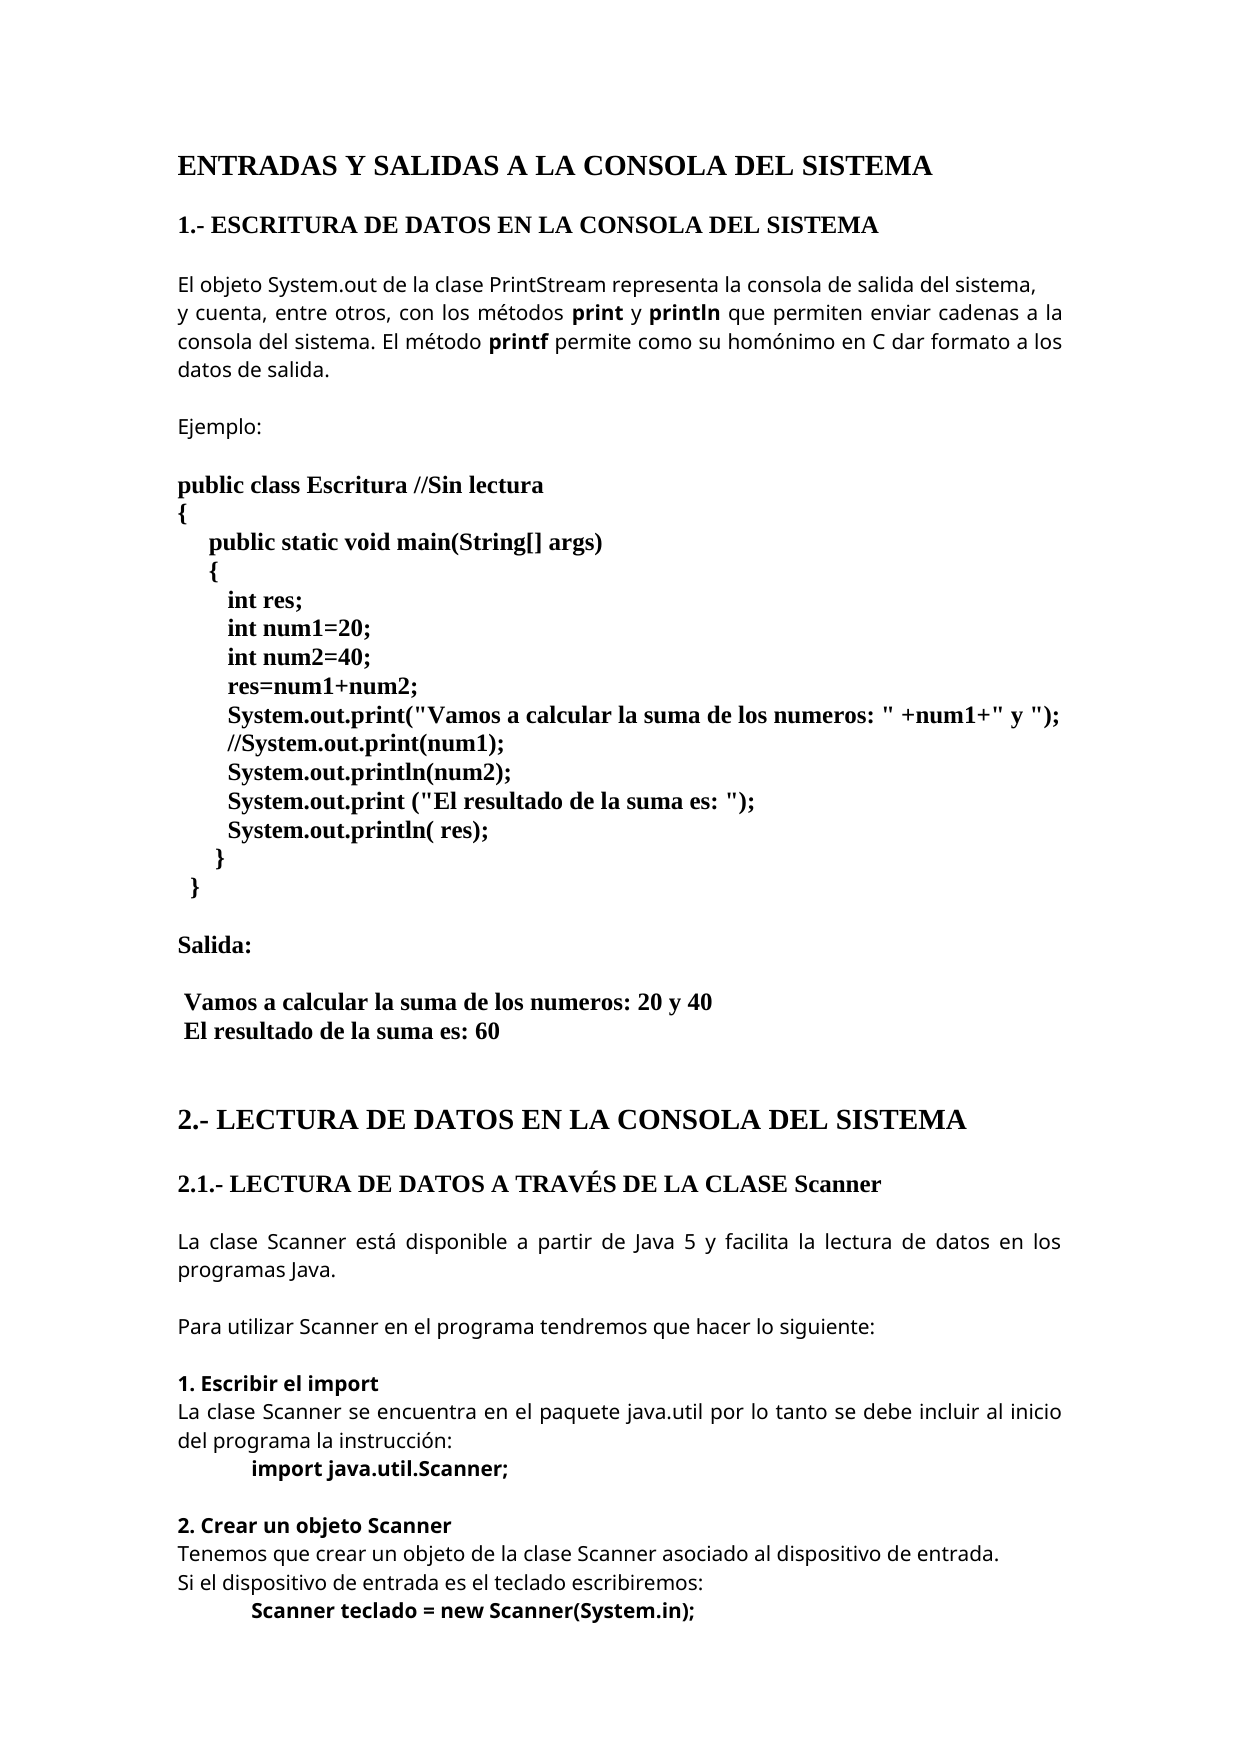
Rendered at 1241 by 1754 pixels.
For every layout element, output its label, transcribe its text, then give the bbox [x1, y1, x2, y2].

text public class Escritura //Sin lectura [177, 470, 1063, 498]
text Scanner teclado = new Scanner(System.in); [177, 1596, 1063, 1625]
text 1. Escribir el import [177, 1369, 1063, 1397]
text { [177, 498, 1063, 527]
text Vamos a calcular la suma de los numeros: 20 y 40 [177, 987, 1063, 1016]
text public static void main(String[] args) [177, 527, 1063, 556]
text int res; [177, 585, 1063, 613]
text System.out.print("Vamos a calcular la suma de los numeros: " +num1+" y "); [177, 700, 1063, 728]
text La clase Scanner está disponible a partir de Java 5 y facilita la lectura de datos en los programas Java. [177, 1227, 1063, 1284]
text Salida: [177, 930, 1063, 958]
text ENTRADAS Y SALIDAS A SISTEMA [177, 148, 1063, 181]
text Ejemplo: [177, 412, 1063, 441]
text 2.- LECTURA DE DATOS EN SISTEMA [177, 1102, 1063, 1136]
text } [177, 872, 1063, 901]
text } [177, 843, 1063, 872]
text y cuenta, entre otros, con los métodos print y println que permiten enviar cadenas a la consola del sistema. El método printf permite como su homónimo en C dar formato a los datos de salida. [177, 298, 1063, 384]
text 2.1.- LECTURA DE DATOS A TRAVÉS DE LA CLASE Scanner [177, 1169, 1063, 1198]
text El objeto System.out de la clase PrintStream representa la consola de salida del sistema, [177, 270, 1063, 298]
text Tenemos que crear un objeto de la clase Scanner asociado al dispositivo de entrada. [177, 1539, 1063, 1568]
text res=num1+num2; [177, 671, 1063, 700]
text { [177, 556, 1063, 585]
text Para utilizar Scanner en el programa tendremos que hacer lo siguiente: [177, 1312, 1063, 1341]
text Si el dispositivo de entrada es el teclado escribiremos: [177, 1568, 1063, 1596]
text int num1=20; [177, 613, 1063, 642]
text int num2=40; [177, 642, 1063, 671]
text import java.util.Scanner; [177, 1454, 1063, 1483]
text El resultado de la suma es: 60 [177, 1016, 1063, 1045]
text La clase Scanner se encuentra en el paquete java.util por lo tanto se debe incluir al inicio del programa la instrucción: [177, 1397, 1063, 1454]
text System.out.println( res); [177, 815, 1063, 843]
text System.out.println(num2); [177, 757, 1063, 786]
text //System.out.print(num1); [177, 728, 1063, 757]
text 1.- ESCRITURA DE DATOS EN SISTEMA [177, 210, 1063, 239]
text System.out.print ("El resultado de la suma es: "); [177, 786, 1063, 815]
text 2. Crear un objeto Scanner [177, 1511, 1063, 1539]
